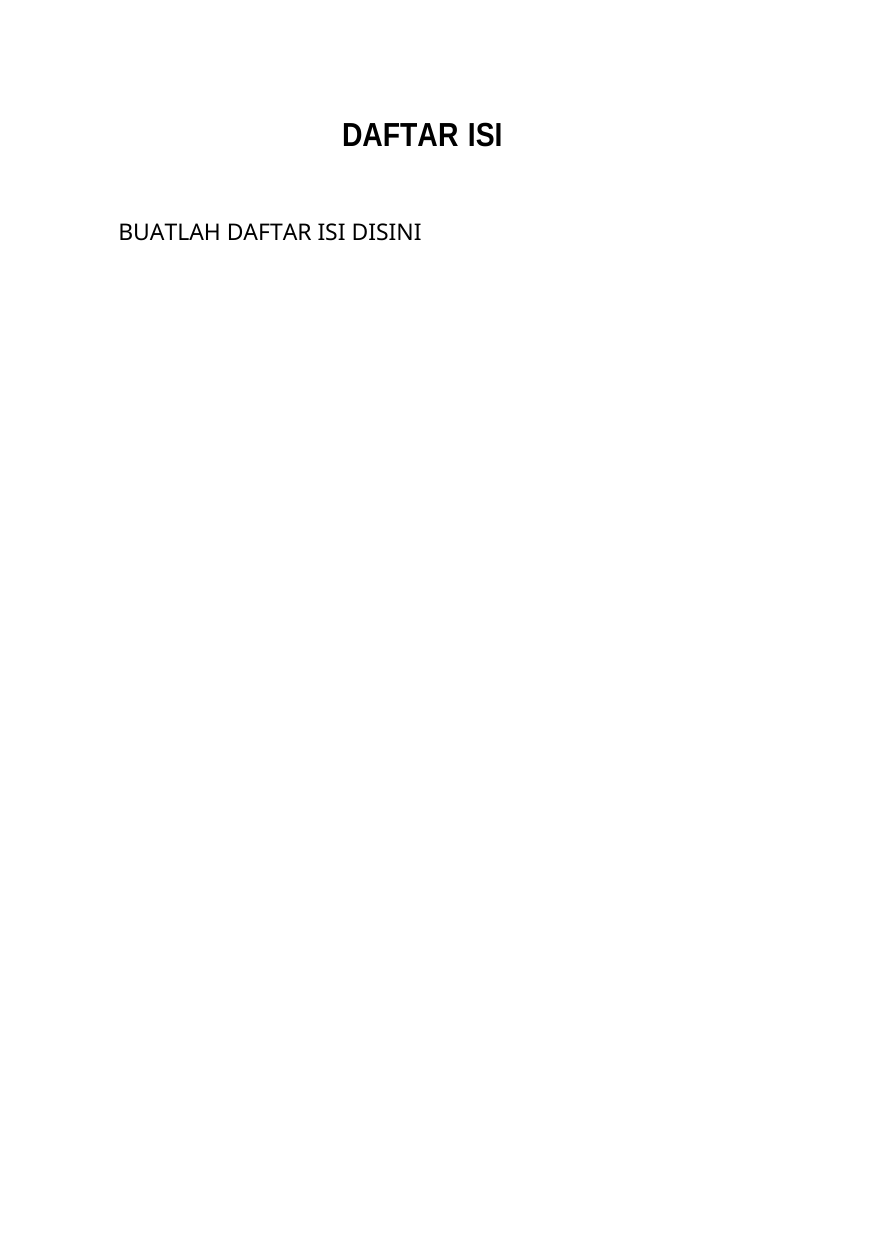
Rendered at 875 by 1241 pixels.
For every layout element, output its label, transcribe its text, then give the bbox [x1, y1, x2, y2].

subtitle DAFTAR ISI [175, 114, 669, 153]
